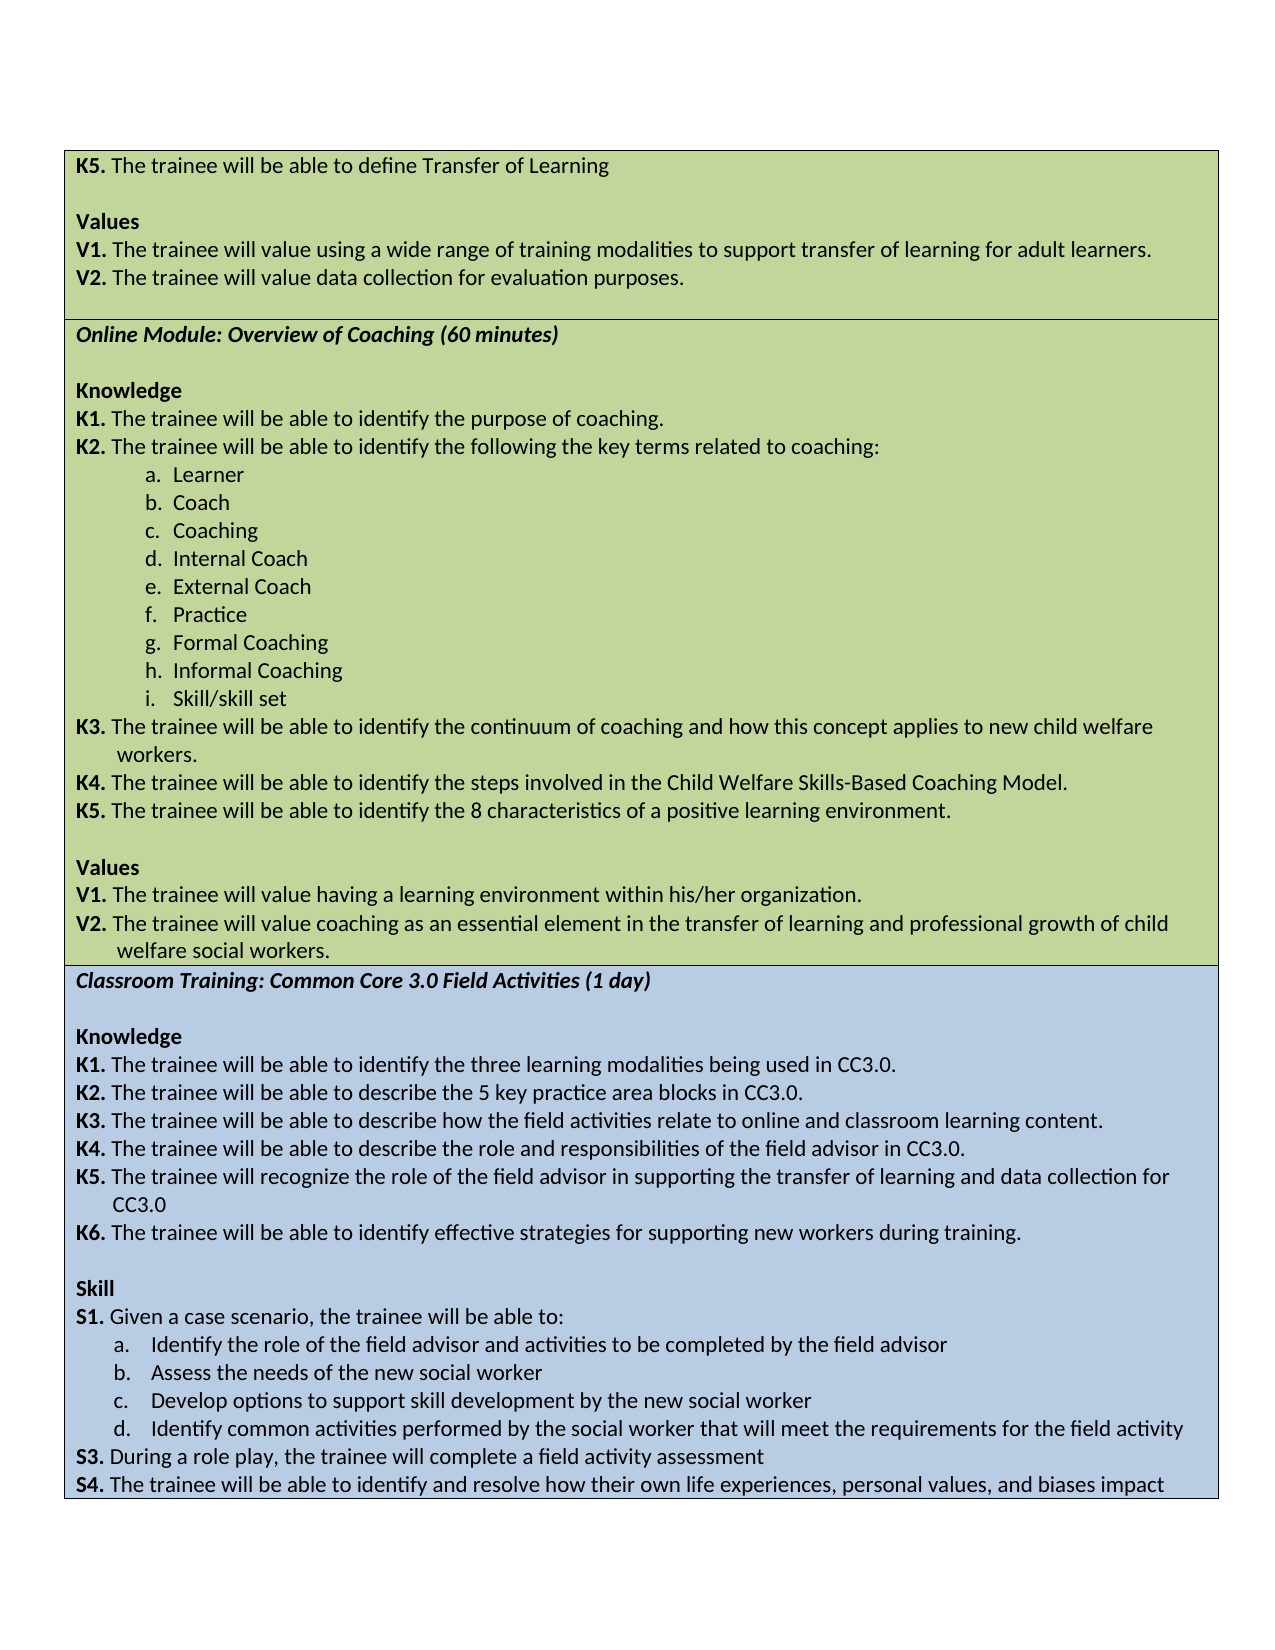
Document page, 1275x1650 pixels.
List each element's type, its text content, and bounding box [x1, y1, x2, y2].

table_cell Online Module: Overview of Coaching (60 minutes) Knowledge K1. The trainee will be able to identify the purpose of coaching. K2. The trainee will be able to identify the following the key terms related to coaching: Learner Coach Coaching Internal Coach External Coach Practice Formal Coaching Informal Coaching Skill/skill set K3. The trainee will be able to identify the continuum of coaching and how this concept applies to new child welfare workers. K4. The trainee will be able to identify the steps involved in the Child Welfare Skills-Based Coaching Model. K5. The trainee will be able to identify the 8 characteristics of a positive learning environment. Values V1. The trainee will value having a learning environment within his/her organization. V2. The trainee will value coaching as an essential element in the transfer of learning and professional growth of child welfare social workers. [65, 320, 1218, 965]
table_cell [65, 966, 1218, 1498]
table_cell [65, 151, 1218, 319]
